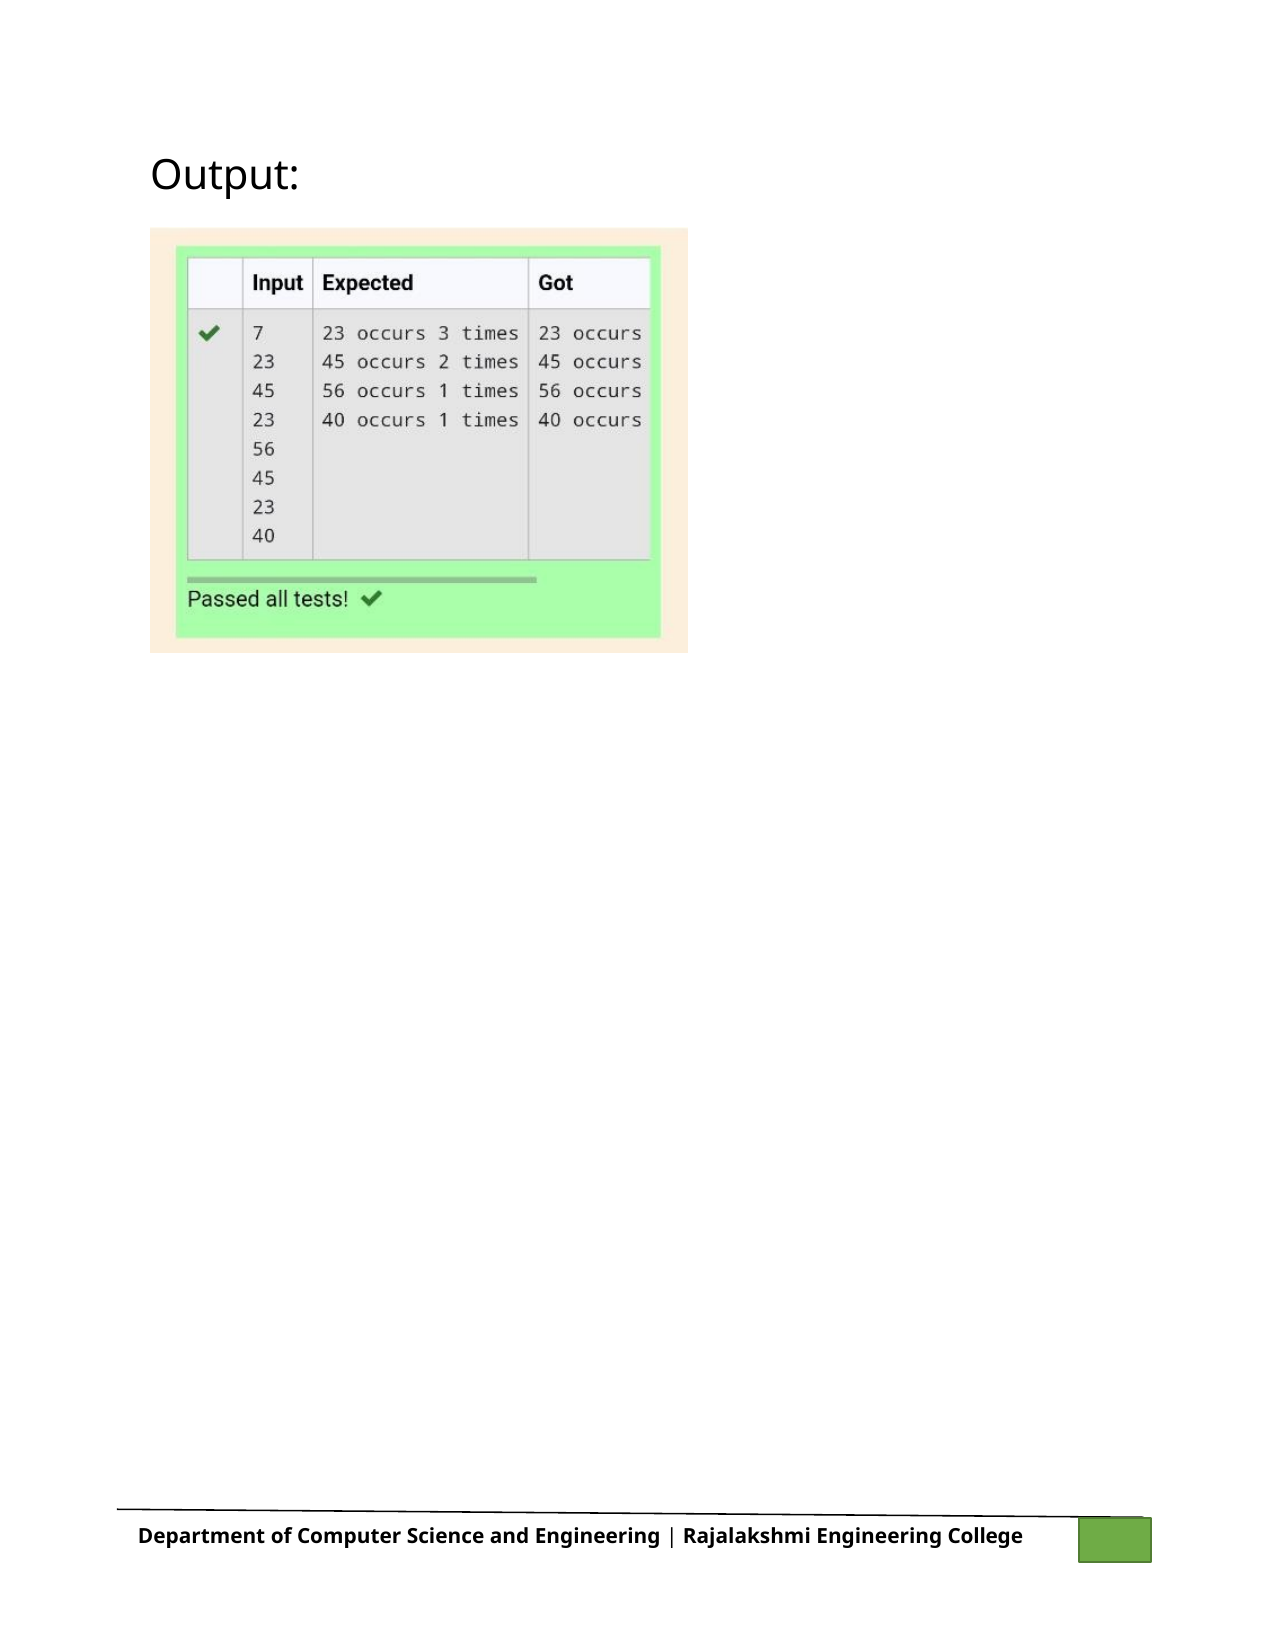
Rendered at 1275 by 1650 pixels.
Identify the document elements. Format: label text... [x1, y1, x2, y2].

subtitle Output: [150, 145, 1258, 202]
picture [150, 227, 688, 653]
